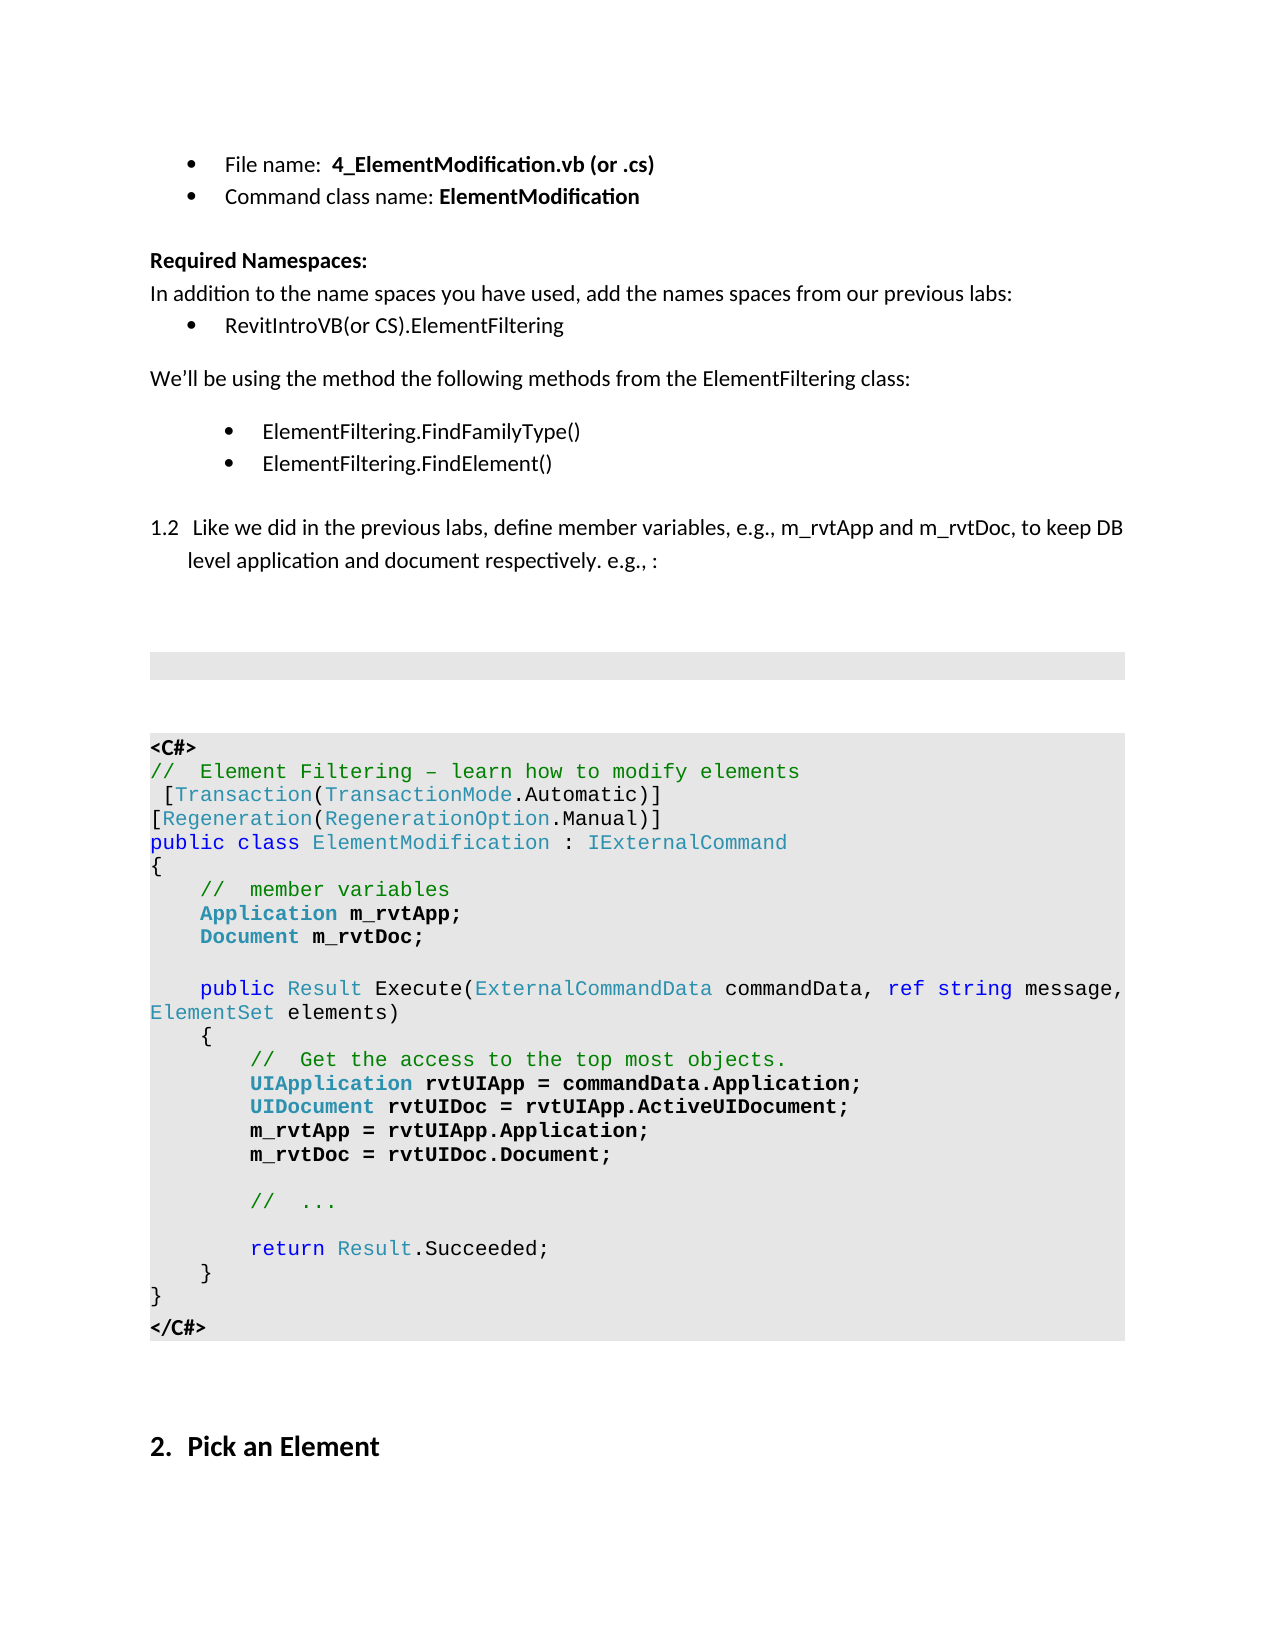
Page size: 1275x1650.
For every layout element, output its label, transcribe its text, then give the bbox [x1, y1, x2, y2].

text [Transaction(TransactionMode.Automatic)] [150, 784, 1125, 808]
text return Result.Succeeded; [150, 1238, 1125, 1262]
text UIApplication rvtUIApp = commandData.Application; [150, 1073, 1125, 1096]
text [Regeneration(RegenerationOption.Manual)] [150, 808, 1125, 832]
text { [150, 855, 1125, 879]
list Command class name: ElementModification [187, 182, 1125, 210]
list ElementFiltering.FindFamilyType() [225, 417, 1125, 445]
text m_rvtDoc = rvtUIDoc.Document; [150, 1143, 1125, 1167]
list Like we did in the previous labs, define member variables, e.g., m_rvtApp and m_rvtDoc, to keep DB level application and document respectively. e.g., : [150, 513, 1125, 574]
text // ... [150, 1191, 1125, 1214]
text // member variables [150, 879, 1125, 903]
list File name: 4_ElementModification.vb (or .cs) [187, 150, 1125, 178]
list Required Namespaces: [150, 247, 1125, 274]
text m_rvtApp = rvtUIApp.Application; [150, 1120, 1125, 1143]
list ElementFiltering.FindElement() [225, 449, 1125, 477]
list In addition to the name spaces you have used, add the names spaces from our previous labs: [150, 279, 1125, 307]
text public class ElementModification : IExternalCommand [150, 832, 1125, 855]
text } </C#> [150, 1285, 1125, 1341]
text public Result Execute(ExternalCommandData commandData, ref string message, ElementSet elements) [150, 978, 1125, 1025]
list Pick an Element [150, 1428, 1125, 1464]
text Application m_rvtApp; [150, 903, 1125, 926]
text Document m_rvtDoc; [150, 926, 1125, 950]
text UIDocument rvtUIDoc = rvtUIApp.ActiveUIDocument; [150, 1096, 1125, 1120]
text } [150, 1262, 1125, 1285]
list RevitIntroVB(or CS).ElementFiltering [187, 311, 1125, 339]
text { [150, 1025, 1125, 1049]
text <C#> // Element Filtering – learn how to modify elements [150, 733, 1125, 784]
text // Get the access to the top most objects. [150, 1049, 1125, 1073]
text We’ll be using the method the following methods from the ElementFiltering class: [150, 364, 1125, 392]
